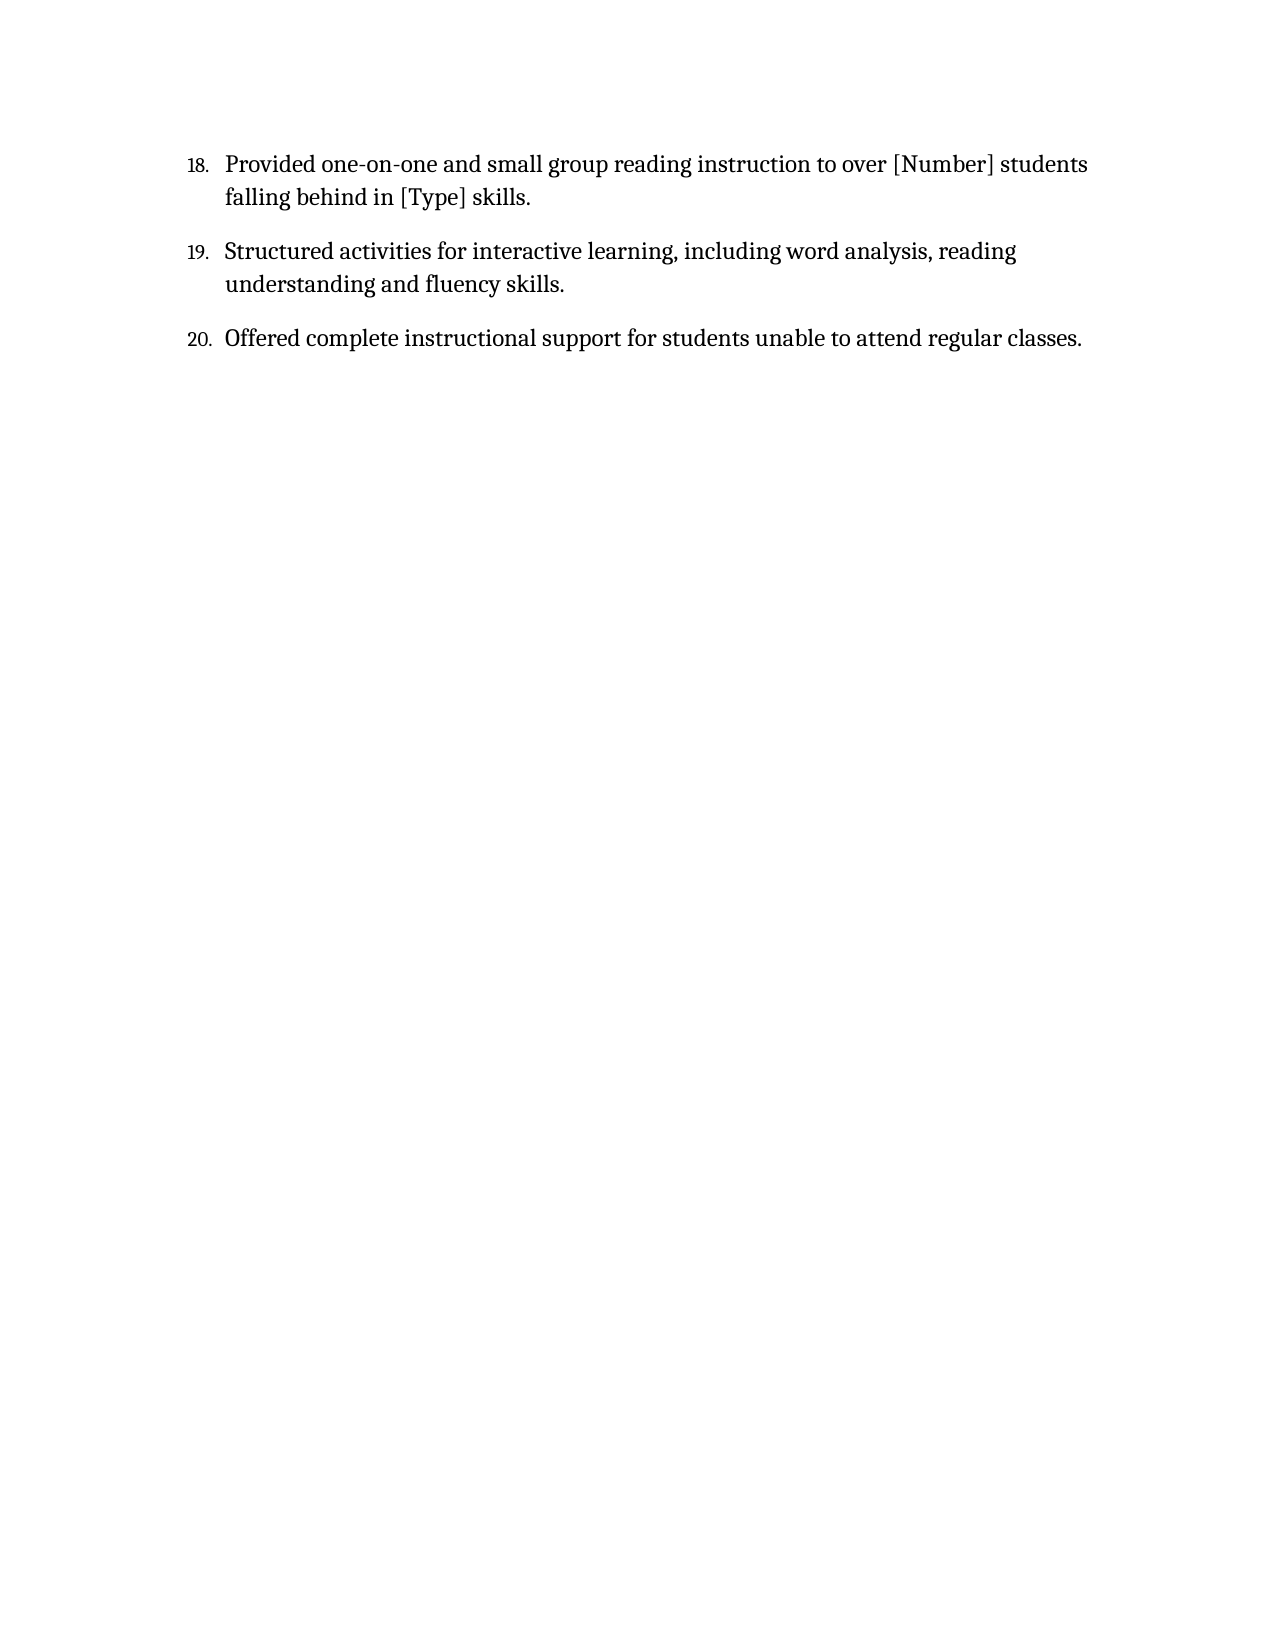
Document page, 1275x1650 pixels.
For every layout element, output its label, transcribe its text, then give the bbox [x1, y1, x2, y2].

list Structured activities for interactive learning, including word analysis, reading understanding and fluency skills. [187, 237, 1125, 299]
list Provided one-on-one and small group reading instruction to over [Number] students falling behind in [Type] skills. [187, 150, 1125, 212]
list Offered complete instructional support for students unable to attend regular classes. [187, 324, 1125, 352]
